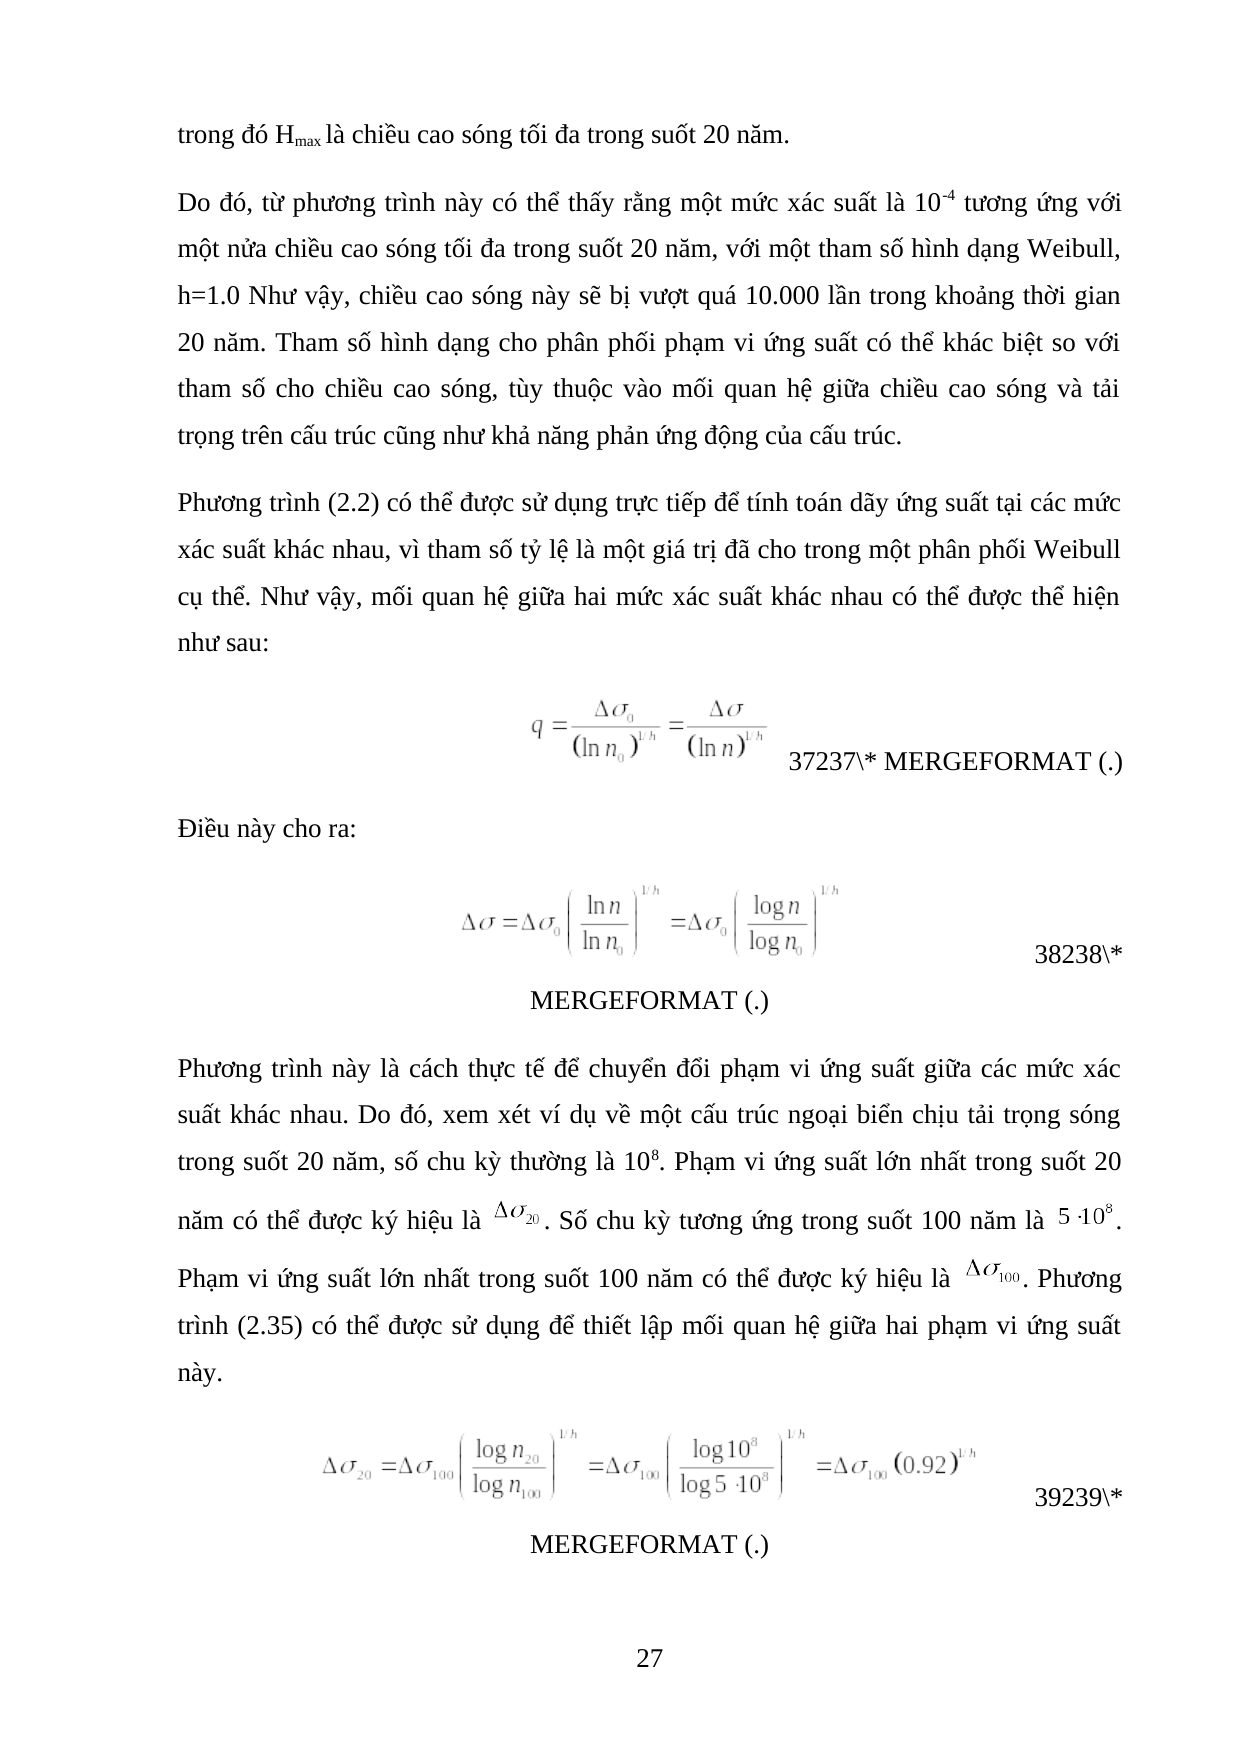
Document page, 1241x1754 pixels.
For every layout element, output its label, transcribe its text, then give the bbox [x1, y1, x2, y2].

text Do đó, từ phương trình này có thể thấy rằng một mức xác suất là 10-4 tương ứng với một nửa chiều cao sóng tối đa trong suốt 20 năm, với một tham số hình dạng Weibull, h=1.0 Như vậy, chiều cao sóng này sẽ bị vượt quá 10.000 lần trong khoảng thời gian 20 năm. Tham số hình dạng cho phân phối phạm vi ứng suất có thể khác biệt so với tham số cho chiều cao sóng, tùy thuộc vào mối quan hệ giữa chiều cao sóng và tải trọng trên cấu trúc cũng như khả năng phản ứng động của cấu trúc. [177, 186, 1122, 450]
text trong đó Hmax là chiều cao sóng tối đa trong suốt 20 năm. [177, 118, 1122, 149]
text Phương trình này là cách thực tế để chuyển đổi phạm vi ứng suất giữa các mức xác suất khác nhau. Do đó, xem xét ví dụ về một cấu trúc ngoại biển chịu tải trọng sóng trong suốt 20 năm, số chu kỳ thường là 108. Phạm vi ứng suất lớn nhất trong suốt 20 năm có thể được ký hiệu là . Số chu kỳ tương ứng trong suốt 100 năm là . Phạm vi ứng suất lớn nhất trong suốt 100 năm có thể được ký hiệu là . Phương trình (2.35) có thể được sử dụng để thiết lập mối quan hệ giữa hai phạm vi ứng suất này. [177, 1052, 1122, 1387]
text Điều này cho ra: [177, 812, 1122, 843]
text Phương trình (2.2) có thể được sử dụng trực tiếp để tính toán dãy ứng suất tại các mức xác suất khác nhau, vì tham số tỷ lệ là một giá trị đã cho trong một phân phối Weibull cụ thể. Như vậy, mối quan hệ giữa hai mức xác suất khác nhau có thể được thể hiện như sau: [177, 486, 1122, 658]
